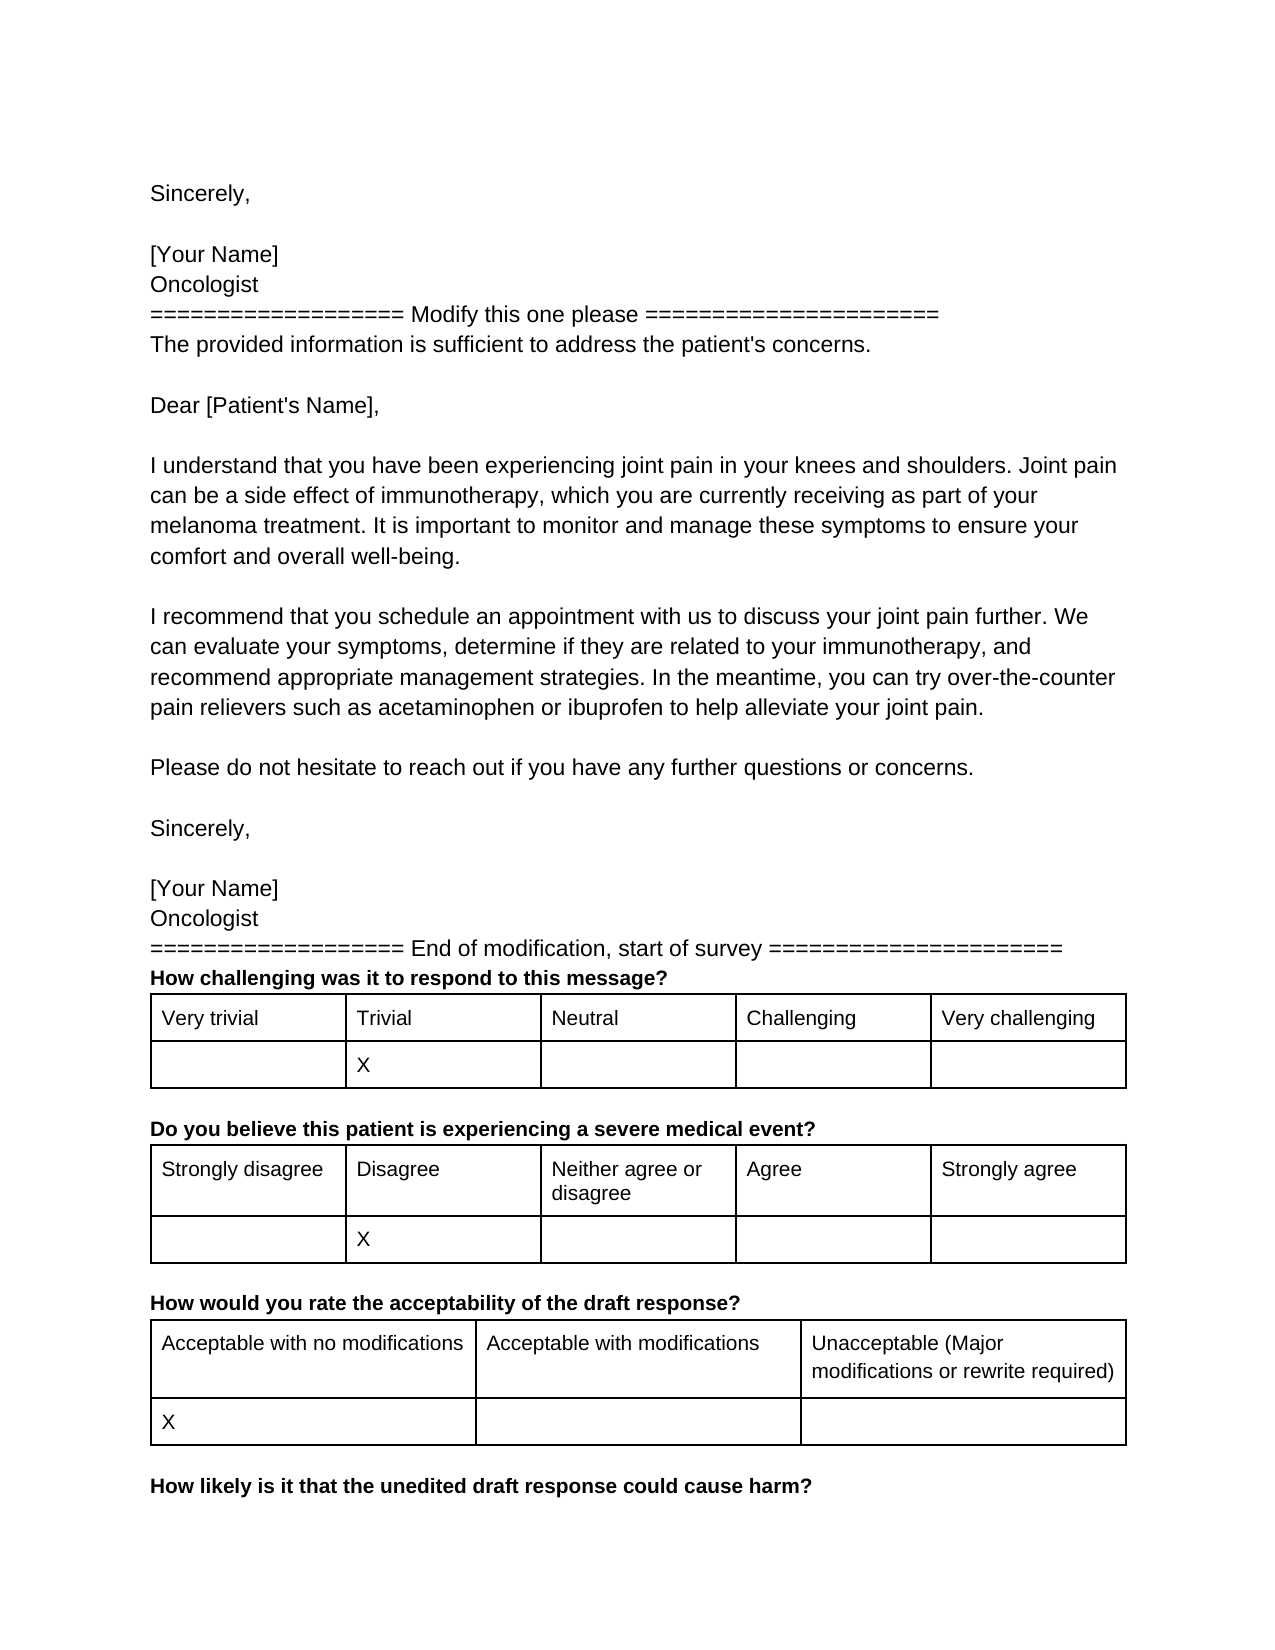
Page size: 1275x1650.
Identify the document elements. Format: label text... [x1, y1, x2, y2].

table_cell [737, 1217, 930, 1262]
table_header Challenging [737, 995, 930, 1040]
text =================== Modify this one please ====================== [150, 301, 1125, 327]
text =================== End of modification, start of survey ====================== [150, 935, 1125, 962]
table_header Strongly agree [932, 1146, 1125, 1215]
text How likely is it that the unedited draft response could cause harm? [150, 1473, 1125, 1497]
table_cell [737, 1042, 930, 1087]
table_cell [152, 1042, 345, 1087]
table_header Agree [737, 1146, 930, 1215]
table_header Neither agree or disagree [542, 1146, 735, 1215]
text [Your Name] [150, 875, 1125, 901]
table_cell [932, 1217, 1125, 1262]
text Sincerely, [150, 814, 1125, 841]
table_cell [477, 1399, 800, 1444]
table_cell [542, 1042, 735, 1087]
text I recommend that you schedule an appointment with us to discuss your joint pain further. We can evaluate your symptoms, determine if they are related to your immunotherapy, and recommend appropriate management strategies. In the meantime, you can try over-the-counter pain relievers such as acetaminophen or ibuprofen to help alleviate your joint pain. [150, 603, 1125, 720]
text Oncologist [150, 905, 1125, 932]
text Please do not hesitate to reach out if you have any further questions or concerns. [150, 754, 1125, 781]
table_header Disagree [347, 1146, 540, 1215]
table_header Unacceptable (Major modifications or rewrite required) [802, 1321, 1125, 1397]
text How challenging was it to respond to this message? [150, 966, 1125, 989]
table_cell X [347, 1217, 540, 1262]
table_cell X [152, 1399, 475, 1444]
text Dear [Patient's Name], [150, 392, 1125, 418]
table_header Very challenging [932, 995, 1125, 1040]
text The provided information is sufficient to address the patient's concerns. [150, 331, 1125, 358]
text Do you believe this patient is experiencing a severe medical event? [150, 1116, 1125, 1140]
text [Your Name] [150, 241, 1125, 267]
table_cell X [347, 1042, 540, 1087]
table_header Very trivial [152, 995, 345, 1040]
table_header Acceptable with modifications [477, 1321, 800, 1397]
table_cell [932, 1042, 1125, 1087]
text How would you rate the acceptability of the draft response? [150, 1291, 1125, 1315]
table_header Strongly disagree [152, 1146, 345, 1215]
table_cell [802, 1399, 1125, 1444]
table_header Trivial [347, 995, 540, 1040]
text Oncologist [150, 271, 1125, 297]
table_cell [152, 1217, 345, 1262]
table_cell [542, 1217, 735, 1262]
table_header Acceptable with no modifications [152, 1321, 475, 1397]
text Sincerely, [150, 180, 1125, 207]
table_header Neutral [542, 995, 735, 1040]
